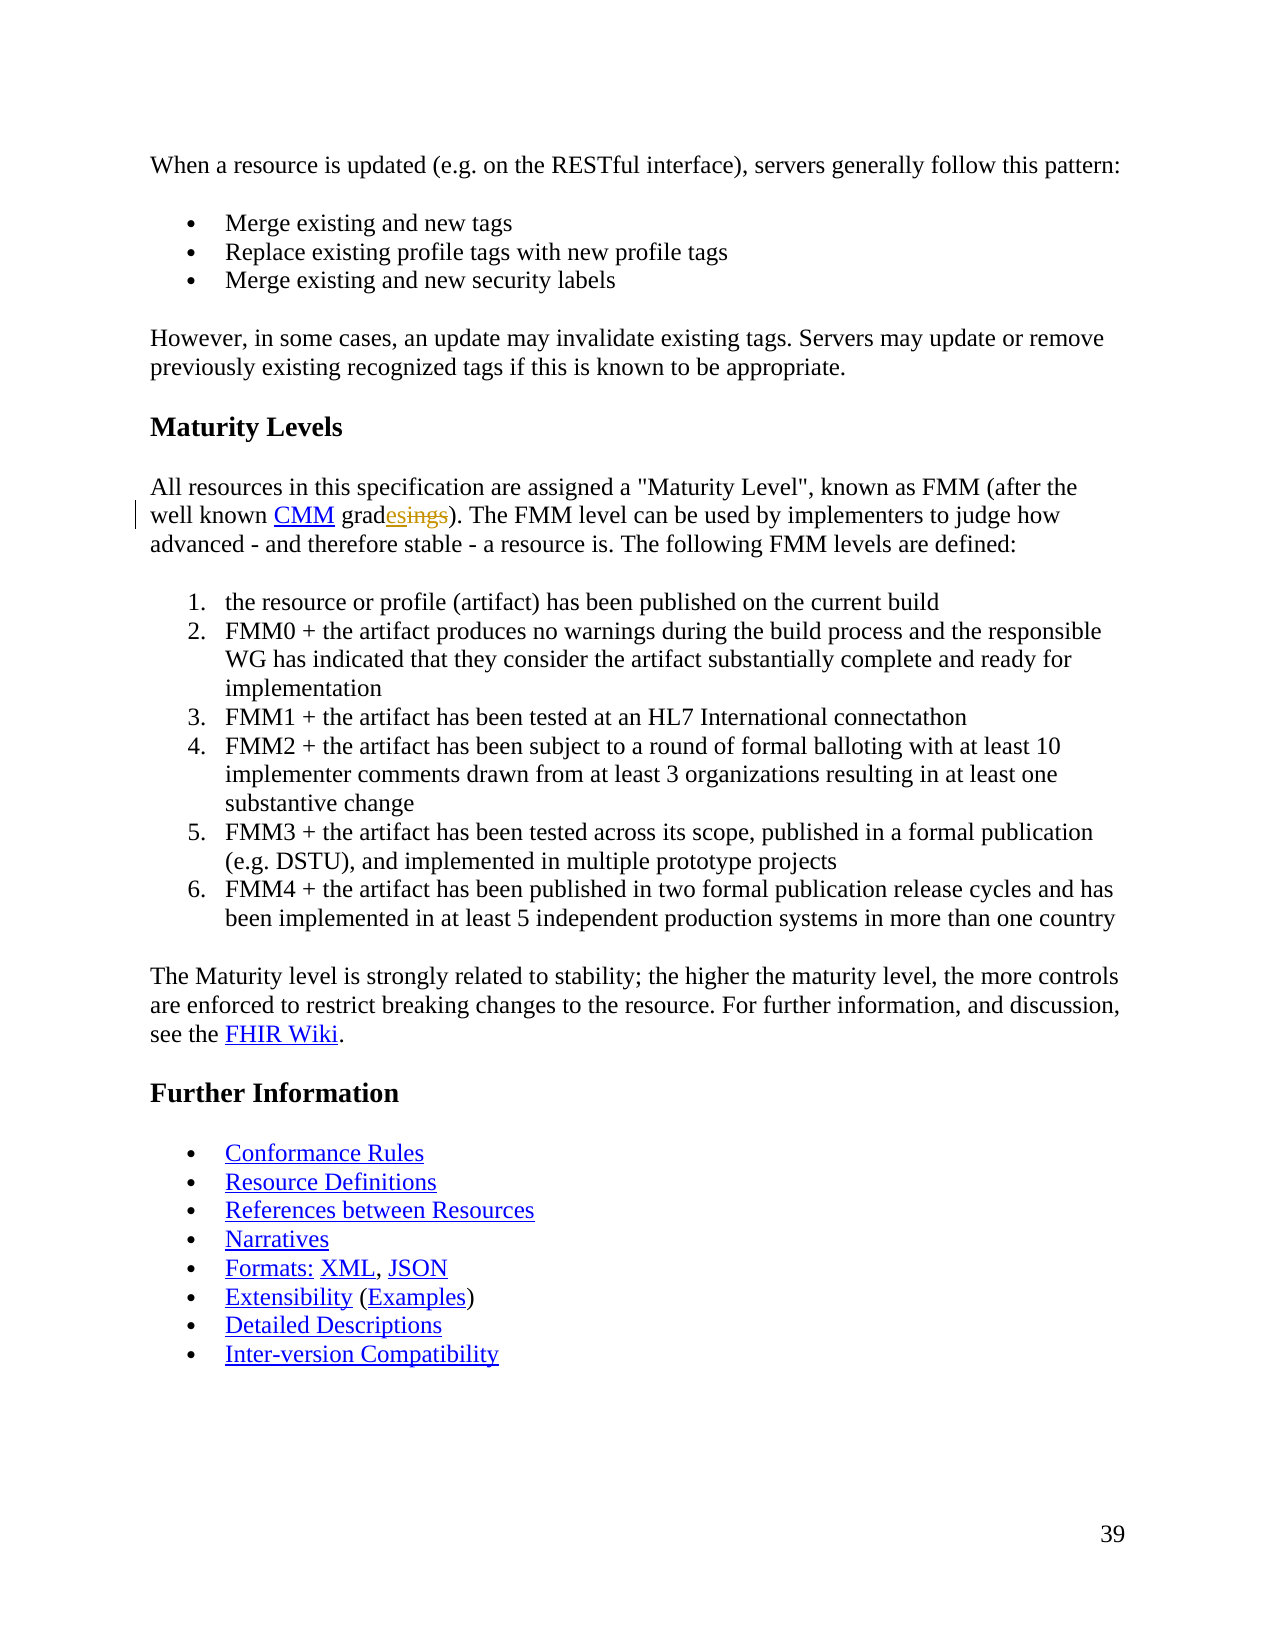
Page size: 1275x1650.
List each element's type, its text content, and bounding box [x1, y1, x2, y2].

list Merge existing and new tags [187, 208, 1125, 237]
list FMM4 + the artifact has been published in two formal publication release cycles and has been implemented in at least 5 independent production systems in more than one country [187, 874, 1125, 932]
list References between Resources [187, 1196, 1125, 1224]
subtitle Maturity Levels [150, 410, 1125, 442]
list Formats: XML, JSON [187, 1253, 1125, 1282]
list FMM1 + the artifact has been tested at an HL7 International connectathon [187, 702, 1125, 731]
list Resource Definitions [187, 1167, 1125, 1196]
list Narratives [187, 1224, 1125, 1253]
list Merge existing and new security labels [187, 265, 1125, 294]
subtitle Further Information [150, 1077, 1125, 1109]
text The Maturity level is strongly related to stability; the higher the maturity level, the more controls are enforced to restrict breaking changes to the resource. For further information, and discussion, see the FHIR Wiki. [150, 961, 1125, 1047]
list FMM0 + the artifact produces no warnings during the build process and the responsible WG has indicated that they consider the artifact substantially complete and ready for implementation [187, 616, 1125, 702]
list Detailed Descriptions [187, 1311, 1125, 1339]
list FMM3 + the artifact has been tested across its scope, published in a formal publication (e.g. DSTU), and implemented in multiple prototype projects [187, 817, 1125, 874]
list Extensibility (Examples) [187, 1282, 1125, 1311]
list FMM2 + the artifact has been subject to a round of formal balloting with at least 10 implementer comments drawn from at least 3 organizations resulting in at least one substantive change [187, 731, 1125, 817]
list Replace existing profile tags with new profile tags [187, 237, 1125, 265]
text However, in some cases, an update may invalidate existing tags. Servers may update or remove previously existing recognized tags if this is known to be appropriate. [150, 323, 1125, 381]
list Inter-version Compatibility [187, 1339, 1125, 1368]
list Conformance Rules [187, 1138, 1125, 1167]
text All resources in this specification are assigned a "Maturity Level", known as FMM (after the well known CMM grad). The FMM level can be used by implementers to judge how advanced - and therefore stable - a resource is. The following FMM levels are defined: [150, 472, 1125, 558]
text When a resource is updated (e.g. on the RESTful interface), servers generally follow this pattern: [150, 150, 1125, 179]
list the resource or profile (artifact) has been published on the current build [187, 587, 1125, 616]
